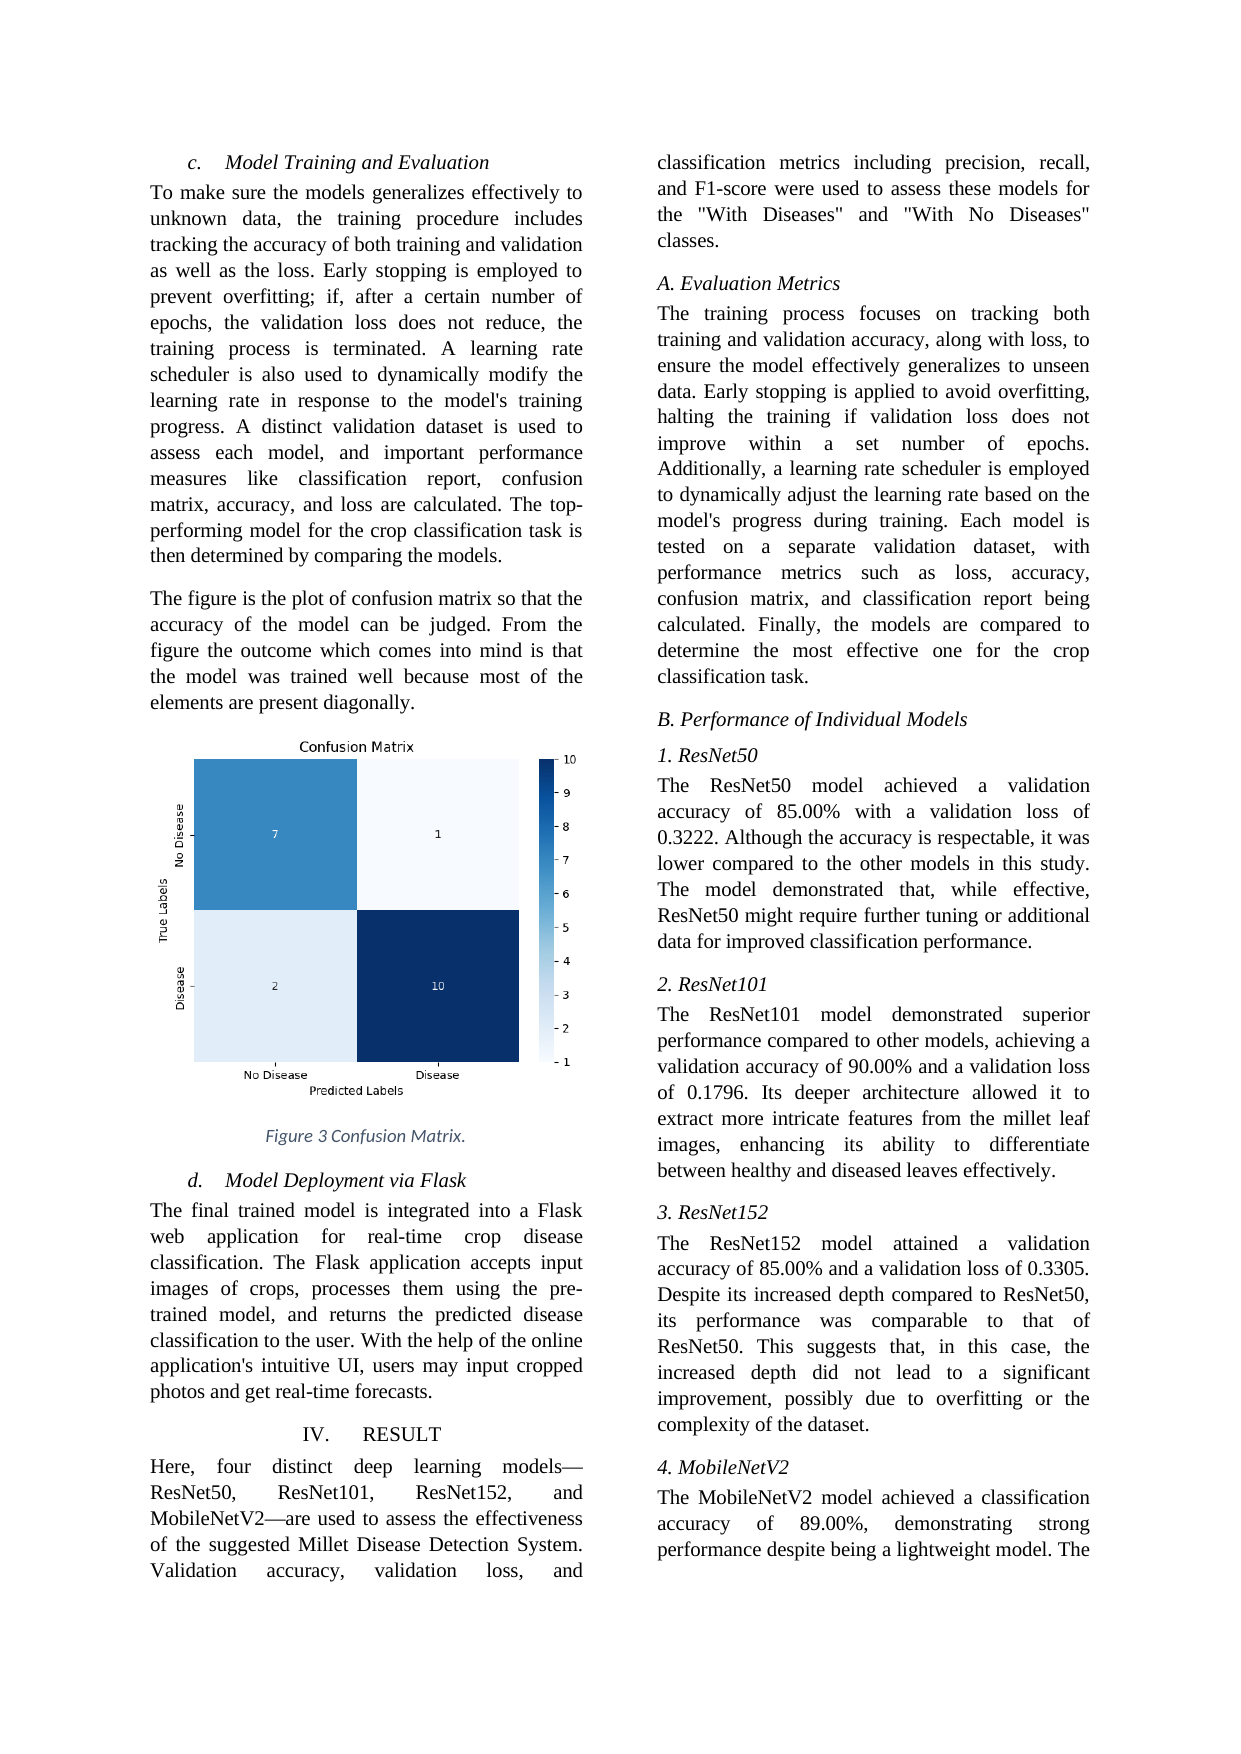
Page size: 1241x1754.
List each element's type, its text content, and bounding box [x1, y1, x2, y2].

text Here, four distinct deep learning models—ResNet50, ResNet101, ResNet152, and MobileNetV2—are used to assess the effectiveness of the suggested Millet Disease Detection System. Validation accuracy, validation loss, and classification metrics including precision, recall, and F1-score were used to assess these models for the "With Diseases" and "With No Diseases" classes. [657, 150, 1090, 252]
text The final trained model is integrated into a Flask web application for real-time crop disease classification. The Flask application accepts input images of crops, processes them using the pre-trained model, and returns the predicted disease classification to the user. With the help of the online application's intuitive UI, users may input cropped photos and get real-time forecasts. [150, 1198, 583, 1403]
text The ResNet101 model demonstrated superior performance compared to other models, achieving a validation accuracy of 90.00% and a validation loss of 0.1796. Its deeper architecture allowed it to extract more intricate features from the millet leaf images, enhancing its ability to differentiate between healthy and diseased leaves effectively. [657, 1002, 1090, 1182]
picture [150, 732, 584, 1105]
subtitle 2. ResNet101 [657, 972, 1090, 996]
subtitle Model Training and Evaluation [187, 150, 583, 174]
text The ResNet50 model achieved a validation accuracy of 85.00% with a validation loss of 0.3222. Although the accuracy is respectable, it was lower compared to the other models in this study. The model demonstrated that, while effective, ResNet50 might require further tuning or additional data for improved classification performance. [657, 773, 1090, 953]
text The figure is the plot of confusion matrix so that the accuracy of the model can be judged. From the figure the outcome which comes into mind is that the model was trained well because most of the elements are present diagonally. [150, 586, 583, 714]
text The ResNet152 model attained a validation accuracy of 85.00% and a validation loss of 0.3305. Despite its increased depth compared to ResNet50, its performance was comparable to that of ResNet50. This suggests that, in this case, the increased depth did not lead to a significant improvement, possibly due to overfitting or the complexity of the dataset. [657, 1230, 1090, 1436]
subtitle A. Evaluation Metrics [657, 270, 1090, 294]
text Here, four distinct deep learning models—ResNet50, ResNet101, ResNet152, and MobileNetV2—are used to assess the effectiveness of the suggested Millet Disease Detection System. Validation accuracy, validation loss, and classification metrics including precision, recall, and F1-score were used to assess these models for the "With Diseases" and "With No Diseases" classes. [150, 1454, 583, 1582]
subtitle RESULT [187, 1422, 583, 1446]
subtitle 4. MobileNetV2 [657, 1454, 1090, 1479]
subtitle 3. ResNet152 [657, 1200, 1090, 1224]
subtitle B. Performance of Individual Models [657, 706, 1090, 731]
text To make sure the models generalizes effectively to unknown data, the training procedure includes tracking the accuracy of both training and validation as well as the loss. Early stopping is employed to prevent overfitting; if, after a certain number of epochs, the validation loss does not reduce, the training process is terminated. A learning rate scheduler is also used to dynamically modify the learning rate in response to the model's training progress. A distinct validation dataset is used to assess each model, and important performance measures like classification report, confusion matrix, accuracy, and loss are calculated. The top-performing model for the crop classification task is then determined by comparing the models. [150, 180, 583, 567]
text The training process focuses on tracking both training and validation accuracy, along with loss, to ensure the model effectively generalizes to unseen data. Early stopping is applied to avoid overfitting, halting the training if validation loss does not improve within a set number of epochs. Additionally, a learning rate scheduler is employed to dynamically adjust the learning rate based on the model's progress during training. Each model is tested on a separate validation dataset, with performance metrics such as loss, accuracy, confusion matrix, and classification report being calculated. Finally, the models are compared to determine the most effective one for the crop classification task. [657, 301, 1090, 688]
subtitle Model Deployment via Flask [187, 1167, 583, 1192]
subtitle 1. ResNet50 [657, 743, 1090, 767]
